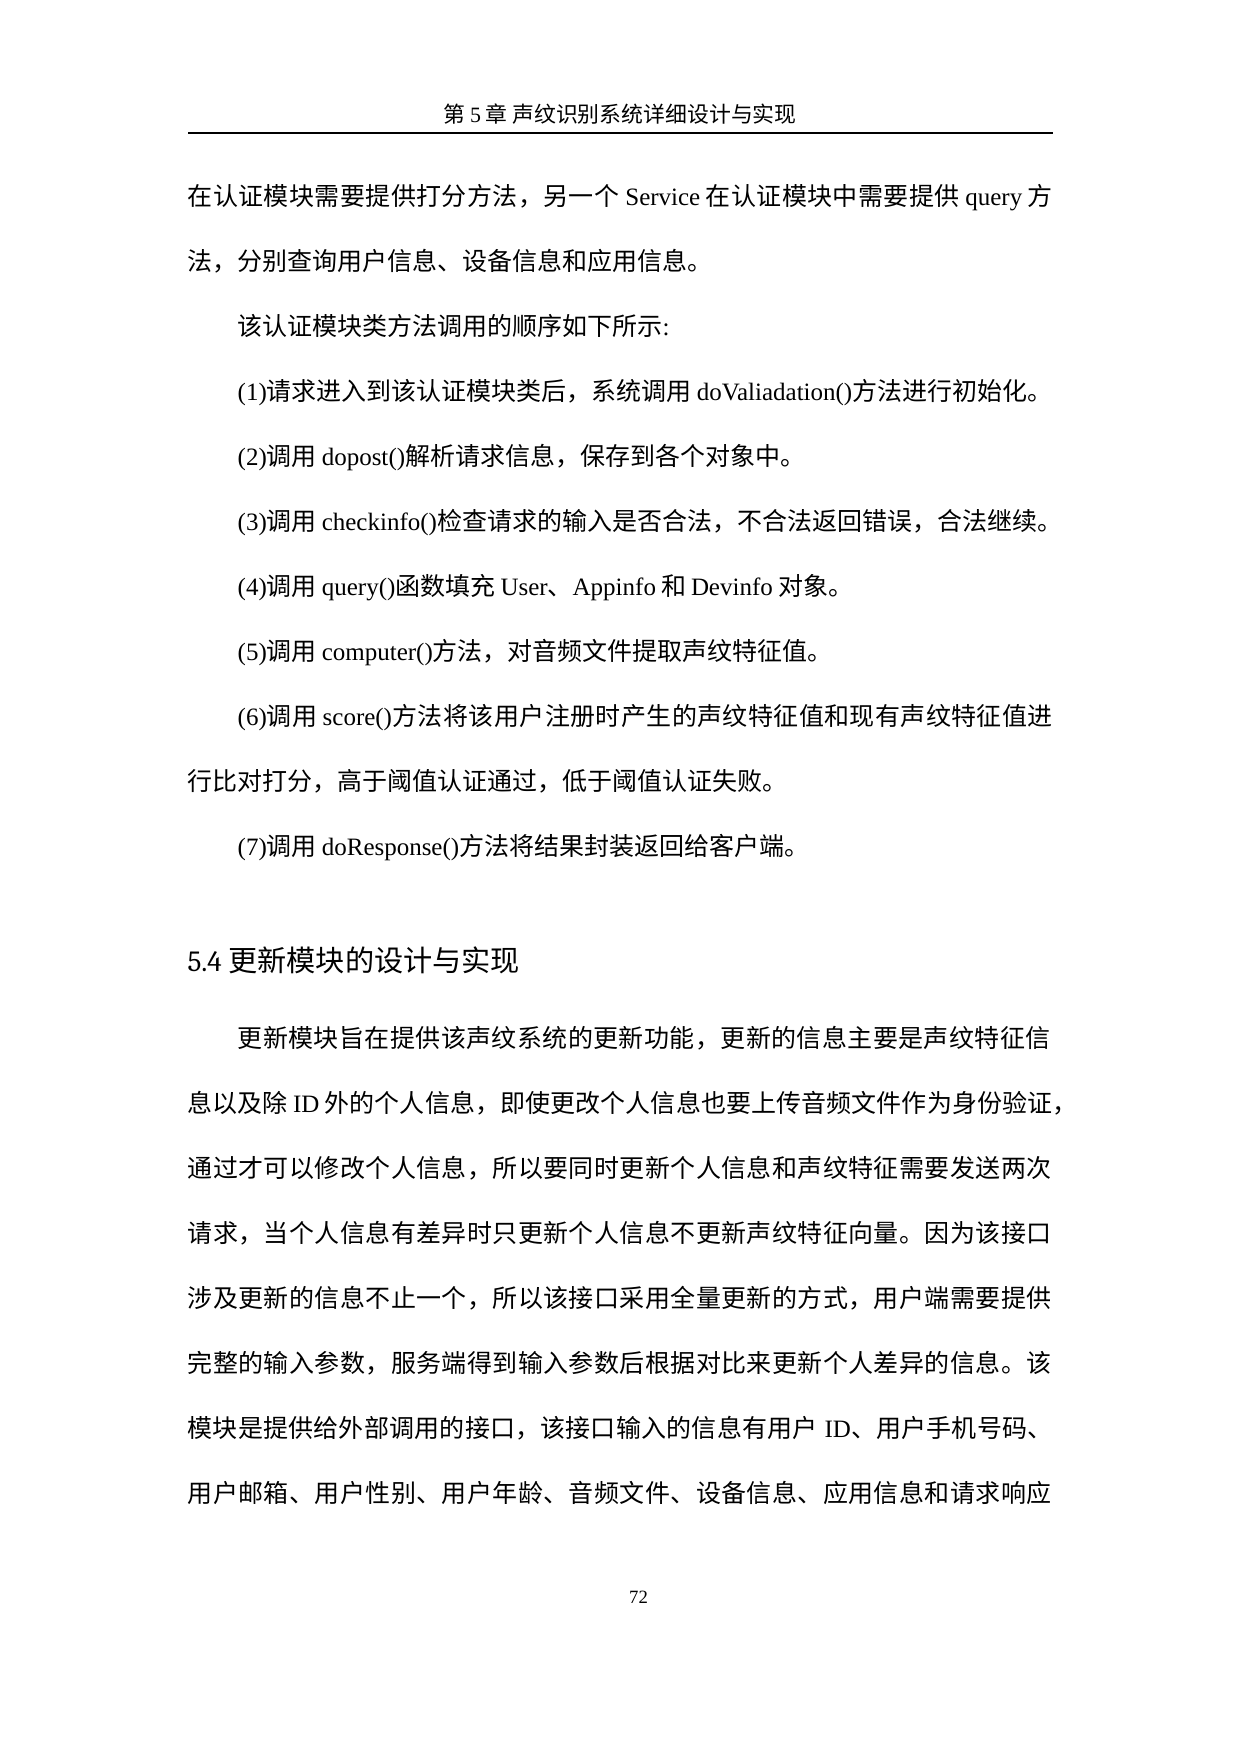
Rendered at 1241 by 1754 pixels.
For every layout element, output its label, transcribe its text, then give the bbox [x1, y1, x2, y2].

list 请求进入到该认证模块类后，系统调用doValiadation()方法进行初始化。 [187, 357, 1053, 422]
text 该认证模块类方法调用的顺序如下所示: [187, 292, 1053, 357]
list 调用query()函数填充User、Appinfo和Devinfo对象。 [187, 552, 1053, 617]
subtitle 5.4 更新模块的设计与实现 [187, 927, 1053, 992]
list 调用computer()方法，对音频文件提取声纹特征值。 [187, 617, 1053, 682]
list 调用dopost()解析请求信息，保存到各个对象中。 [187, 422, 1053, 487]
list 调用checkinfo()检查请求的输入是否合法，不合法返回错误，合法继续。 [187, 487, 1053, 552]
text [187, 162, 1053, 292]
list 调用score()方法将该用户注册时产生的声纹特征值和现有声纹特征值进行比对打分，高于阈值认证通过，低于阈值认证失败。 [187, 682, 1053, 812]
list 调用doResponse()方法将结果封装返回给客户端。 [187, 812, 1053, 877]
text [187, 1004, 1053, 1524]
